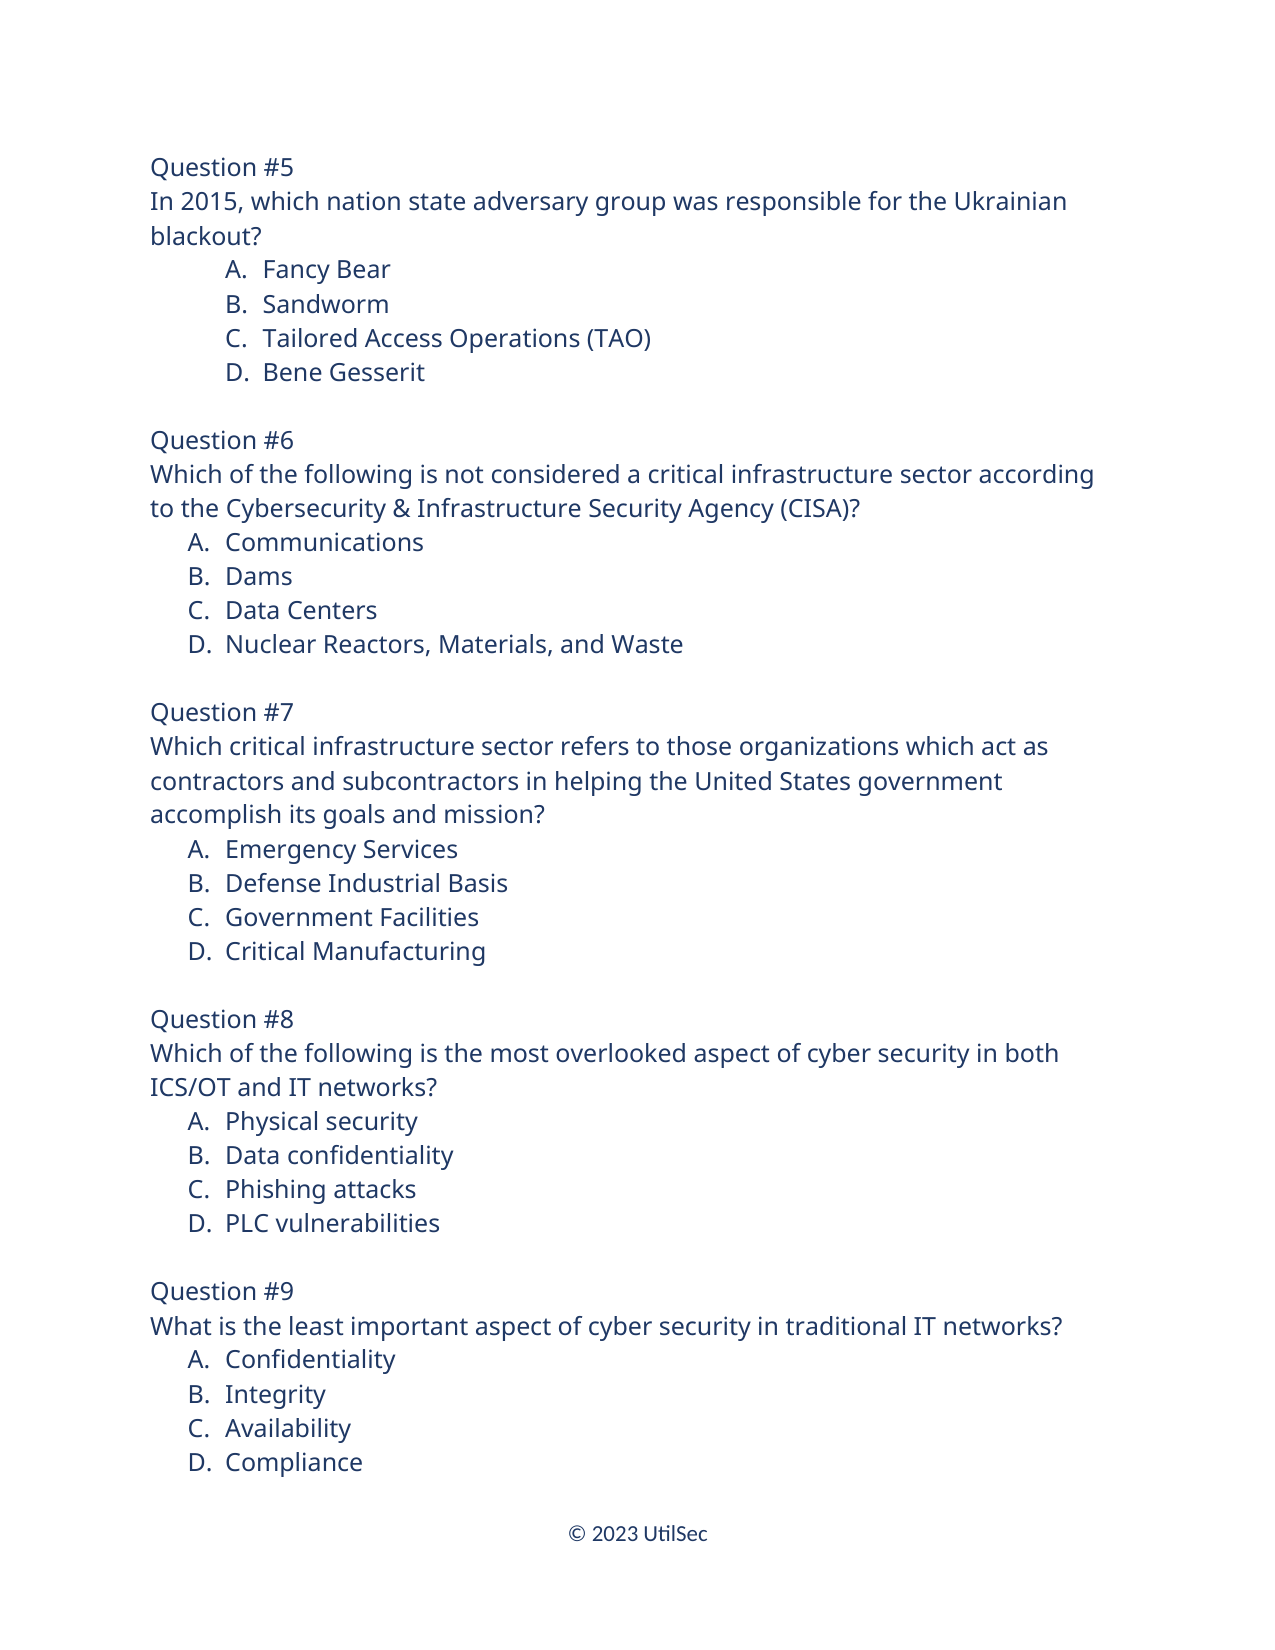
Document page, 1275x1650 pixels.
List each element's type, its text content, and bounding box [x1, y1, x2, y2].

text Question #5 [150, 150, 1125, 184]
text Question #6 [150, 422, 1125, 457]
text Which of the following is not considered a critical infrastructure sector according to the Cybersecurity & Infrastructure Security Agency (CISA)? [150, 457, 1125, 525]
list Integrity [187, 1376, 1125, 1410]
list Availability [187, 1410, 1125, 1444]
list Communications [187, 525, 1125, 559]
text What is the least important aspect of cyber security in traditional IT networks? [150, 1308, 1125, 1342]
list Fancy Bear [225, 252, 1125, 286]
text Which of the following is the most overlooked aspect of cyber security in both ICS/OT and IT networks? [150, 1036, 1125, 1104]
list Defense Industrial Basis [187, 865, 1125, 899]
text In 2015, which nation state adversary group was responsible for the Ukrainian blackout? [150, 184, 1125, 252]
list Confidentiality [187, 1342, 1125, 1376]
text Question #9 [150, 1274, 1125, 1308]
list Critical Manufacturing [187, 933, 1125, 967]
list Nuclear Reactors, Materials, and Waste [187, 627, 1125, 661]
list Data Centers [187, 593, 1125, 627]
list Data confidentiality [187, 1138, 1125, 1172]
list PLC vulnerabilities [187, 1206, 1125, 1240]
list Government Facilities [187, 899, 1125, 933]
list Phishing attacks [187, 1172, 1125, 1206]
text Question #8 [150, 1002, 1125, 1036]
list Tailored Access Operations (TAO) [225, 320, 1125, 354]
list Physical security [187, 1104, 1125, 1138]
list Sandworm [225, 286, 1125, 320]
text Question #7 [150, 695, 1125, 729]
list Bene Gesserit [225, 354, 1125, 388]
text Which critical infrastructure sector refers to those organizations which act as contractors and subcontractors in helping the United States government accomplish its goals and mission? [150, 729, 1125, 831]
list Emergency Services [187, 831, 1125, 865]
list Compliance [187, 1444, 1125, 1478]
list Dams [187, 559, 1125, 593]
